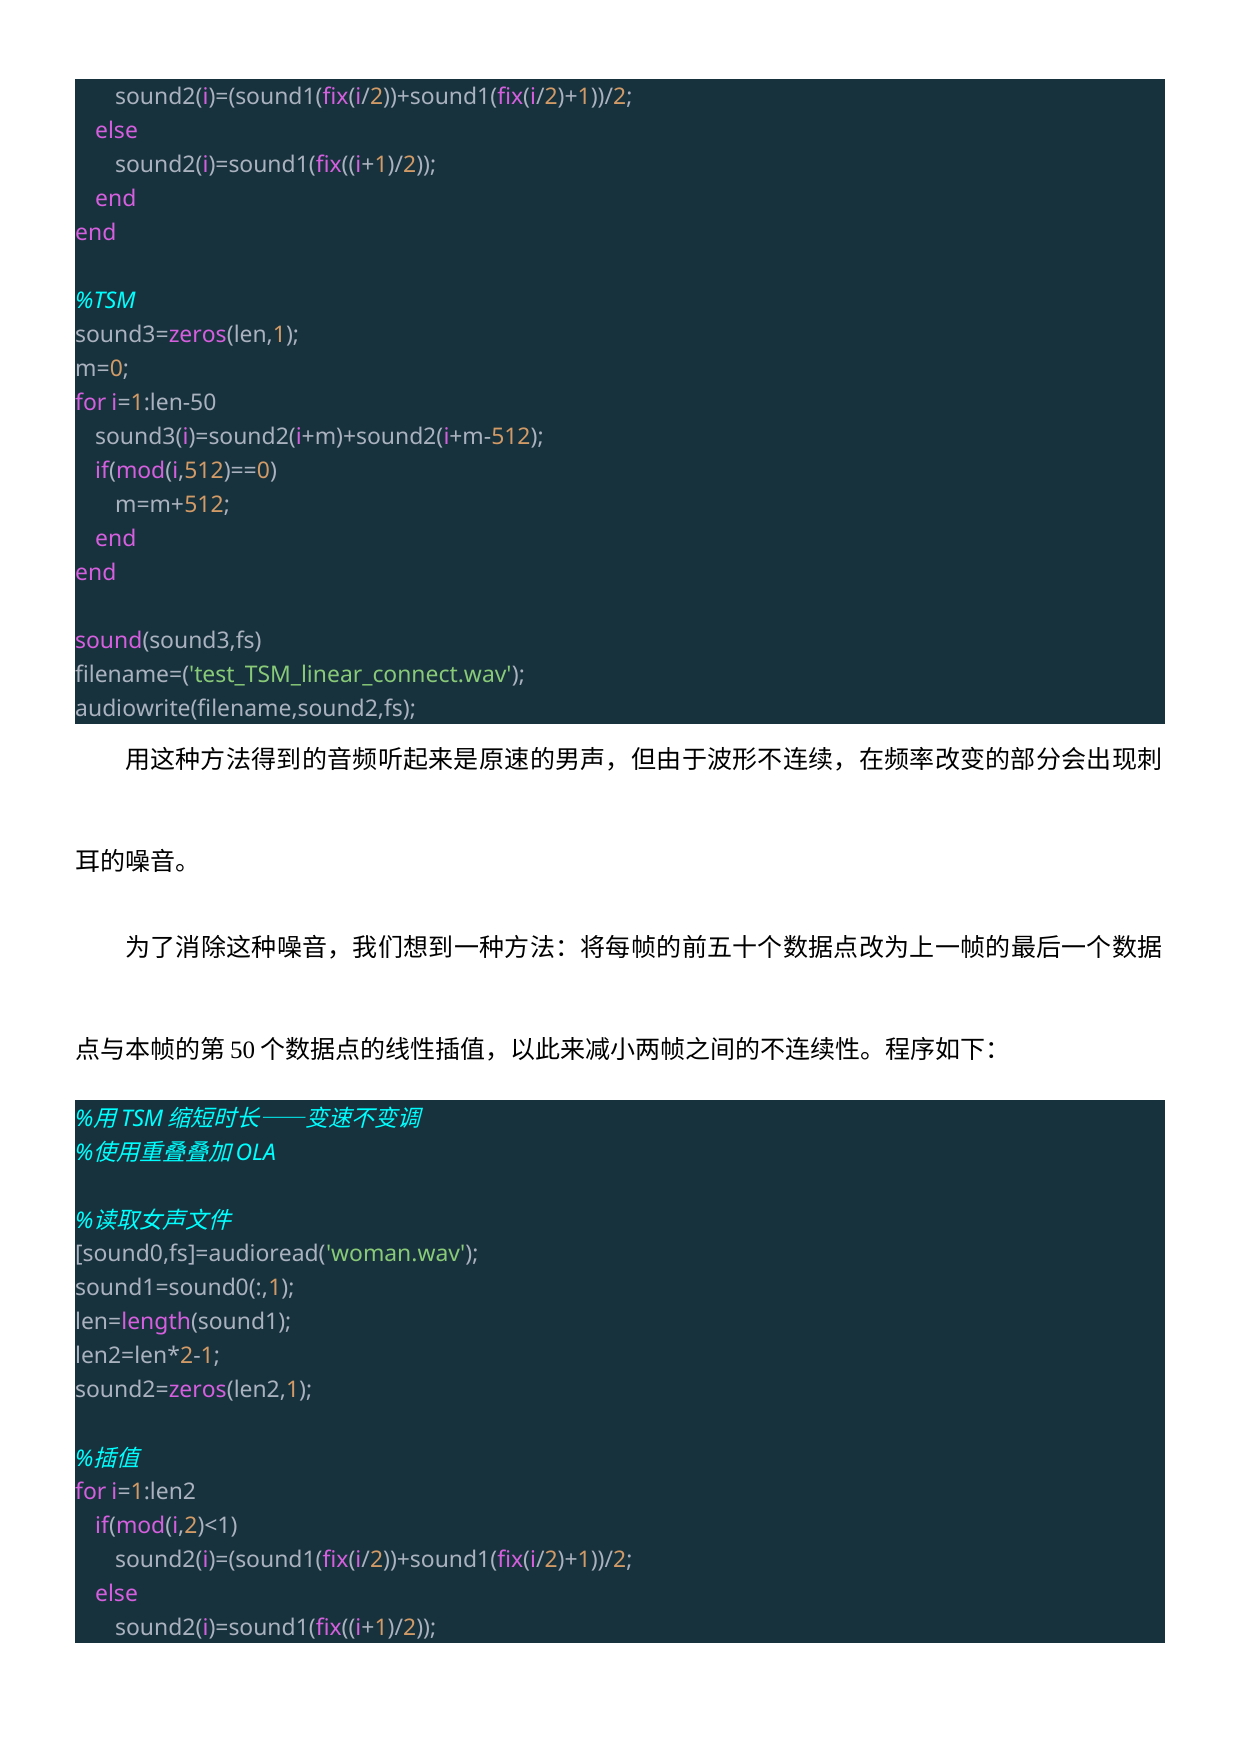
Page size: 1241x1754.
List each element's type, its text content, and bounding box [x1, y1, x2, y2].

text m=m+512; [75, 486, 1165, 520]
text len2=len*2-1; [75, 1338, 1165, 1372]
text sound2(i)=(sound1(fix(i/2))+sound1(fix(i/2)+1))/2; [75, 1541, 1165, 1575]
text %读取女声文件 [75, 1202, 1165, 1236]
text %TSM [75, 283, 1165, 317]
text else [75, 113, 1165, 147]
text if(mod(i,2)<1) [75, 1507, 1165, 1541]
text end [75, 215, 1165, 249]
text for i=1:len-50 [75, 384, 1165, 418]
text end [75, 554, 1165, 588]
text m=0; [75, 351, 1165, 384]
text %用TSM缩短时长——变速不变调 [75, 1100, 1165, 1134]
text sound3=zeros(len,1); [75, 317, 1165, 351]
text sound2=zeros(len2,1); [75, 1372, 1165, 1406]
text %插值 [75, 1439, 1165, 1473]
text sound2(i)=sound1(fix((i+1)/2)); [75, 1609, 1165, 1643]
text %使用重叠叠加OLA [75, 1134, 1165, 1168]
text audiowrite(filename,sound2,fs); [75, 690, 1165, 724]
text sound3(i)=sound2(i+m)+sound2(i+m-512); [75, 418, 1165, 452]
text filename=('test_TSM_linear_connect.wav'); [75, 656, 1165, 690]
text if(mod(i,512)==0) [75, 452, 1165, 486]
text len=length(sound1); [75, 1304, 1165, 1338]
text sound2(i)=(sound1(fix(i/2))+sound1(fix(i/2)+1))/2; [75, 79, 1165, 113]
text sound(sound3,fs) [75, 622, 1165, 656]
text for i=1:len2 [75, 1473, 1165, 1507]
text 为了消除这种噪音，我们想到一种方法：将每帧的前五十个数据点改为上一帧的最后一个数据点与本帧的第50个数据点的线性插值，以此来减小两帧之间的不连续性。程序如下： [75, 912, 1165, 1082]
text sound2(i)=sound1(fix((i+1)/2)); [75, 147, 1165, 181]
text [sound0,fs]=audioread('woman.wav'); [75, 1236, 1165, 1270]
text end [75, 181, 1165, 215]
text sound1=sound0(:,1); [75, 1270, 1165, 1304]
text else [75, 1575, 1165, 1609]
text 用这种方法得到的音频听起来是原速的男声，但由于波形不连续，在频率改变的部分会出现刺耳的噪音。 [75, 724, 1165, 894]
text end [75, 520, 1165, 554]
